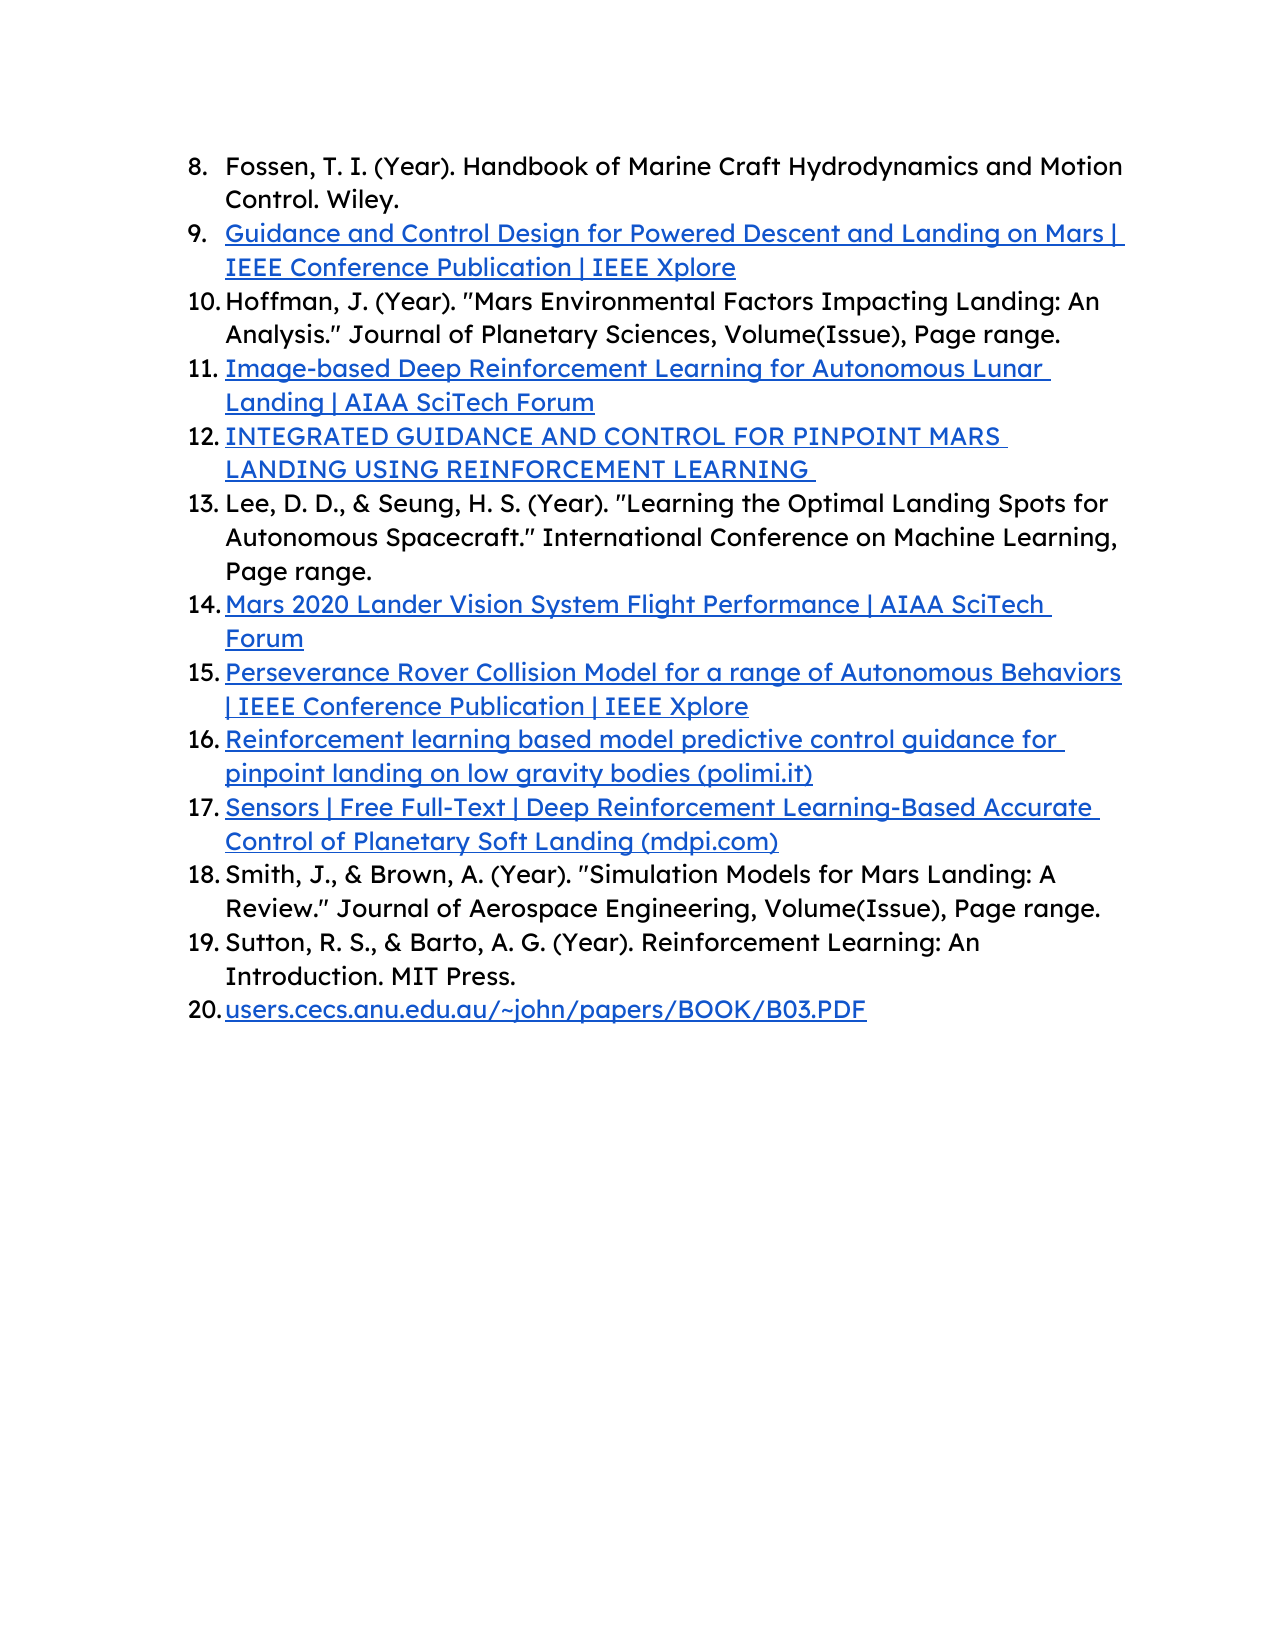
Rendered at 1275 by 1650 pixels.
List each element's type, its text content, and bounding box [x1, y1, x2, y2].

list Sutton, R. S., & Barto, A. G. (Year). Reinforcement Learning: An Introduction. MIT Press. [187, 926, 1125, 991]
list Mars 2020 Lander Vision System Flight Performance | AIAA SciTech Forum [187, 589, 1125, 654]
list Sensors | Free Full-Text | Deep Reinforcement Learning-Based Accurate Control of Planetary Soft Landing (mdpi.com) [187, 791, 1125, 856]
list Hoffman, J. (Year). "Mars Environmental Factors Impacting Landing: An Analysis." Journal of Planetary Sciences, Volume(Issue), Page range. [187, 285, 1125, 350]
list users.cecs.anu.edu.au/~john/papers/BOOK/B03.PDF [187, 994, 1125, 1025]
list Smith, J., & Brown, A. (Year). "Simulation Models for Mars Landing: A Review." Journal of Aerospace Engineering, Volume(Issue), Page range. [187, 859, 1125, 924]
list INTEGRATED GUIDANCE AND CONTROL FOR PINPOINT MARS LANDING USING REINFORCEMENT LEARNING [187, 420, 1125, 485]
list Reinforcement learning based model predictive control guidance for pinpoint landing on low gravity bodies (polimi.it) [187, 724, 1125, 789]
list Lee, D. D., & Seung, H. S. (Year). "Learning the Optimal Landing Spots for Autonomous Spacecraft." International Conference on Machine Learning, Page range. [187, 487, 1125, 586]
list Fossen, T. I. (Year). Handbook of Marine Craft Hydrodynamics and Motion Control. Wiley. [187, 150, 1125, 215]
list Perseverance Rover Collision Model for a range of Autonomous Behaviors | IEEE Conference Publication | IEEE Xplore [187, 656, 1125, 721]
list Image-based Deep Reinforcement Learning for Autonomous Lunar Landing | AIAA SciTech Forum [187, 352, 1125, 417]
list Guidance and Control Design for Powered Descent and Landing on Mars | IEEE Conference Publication | IEEE Xplore [187, 217, 1125, 282]
